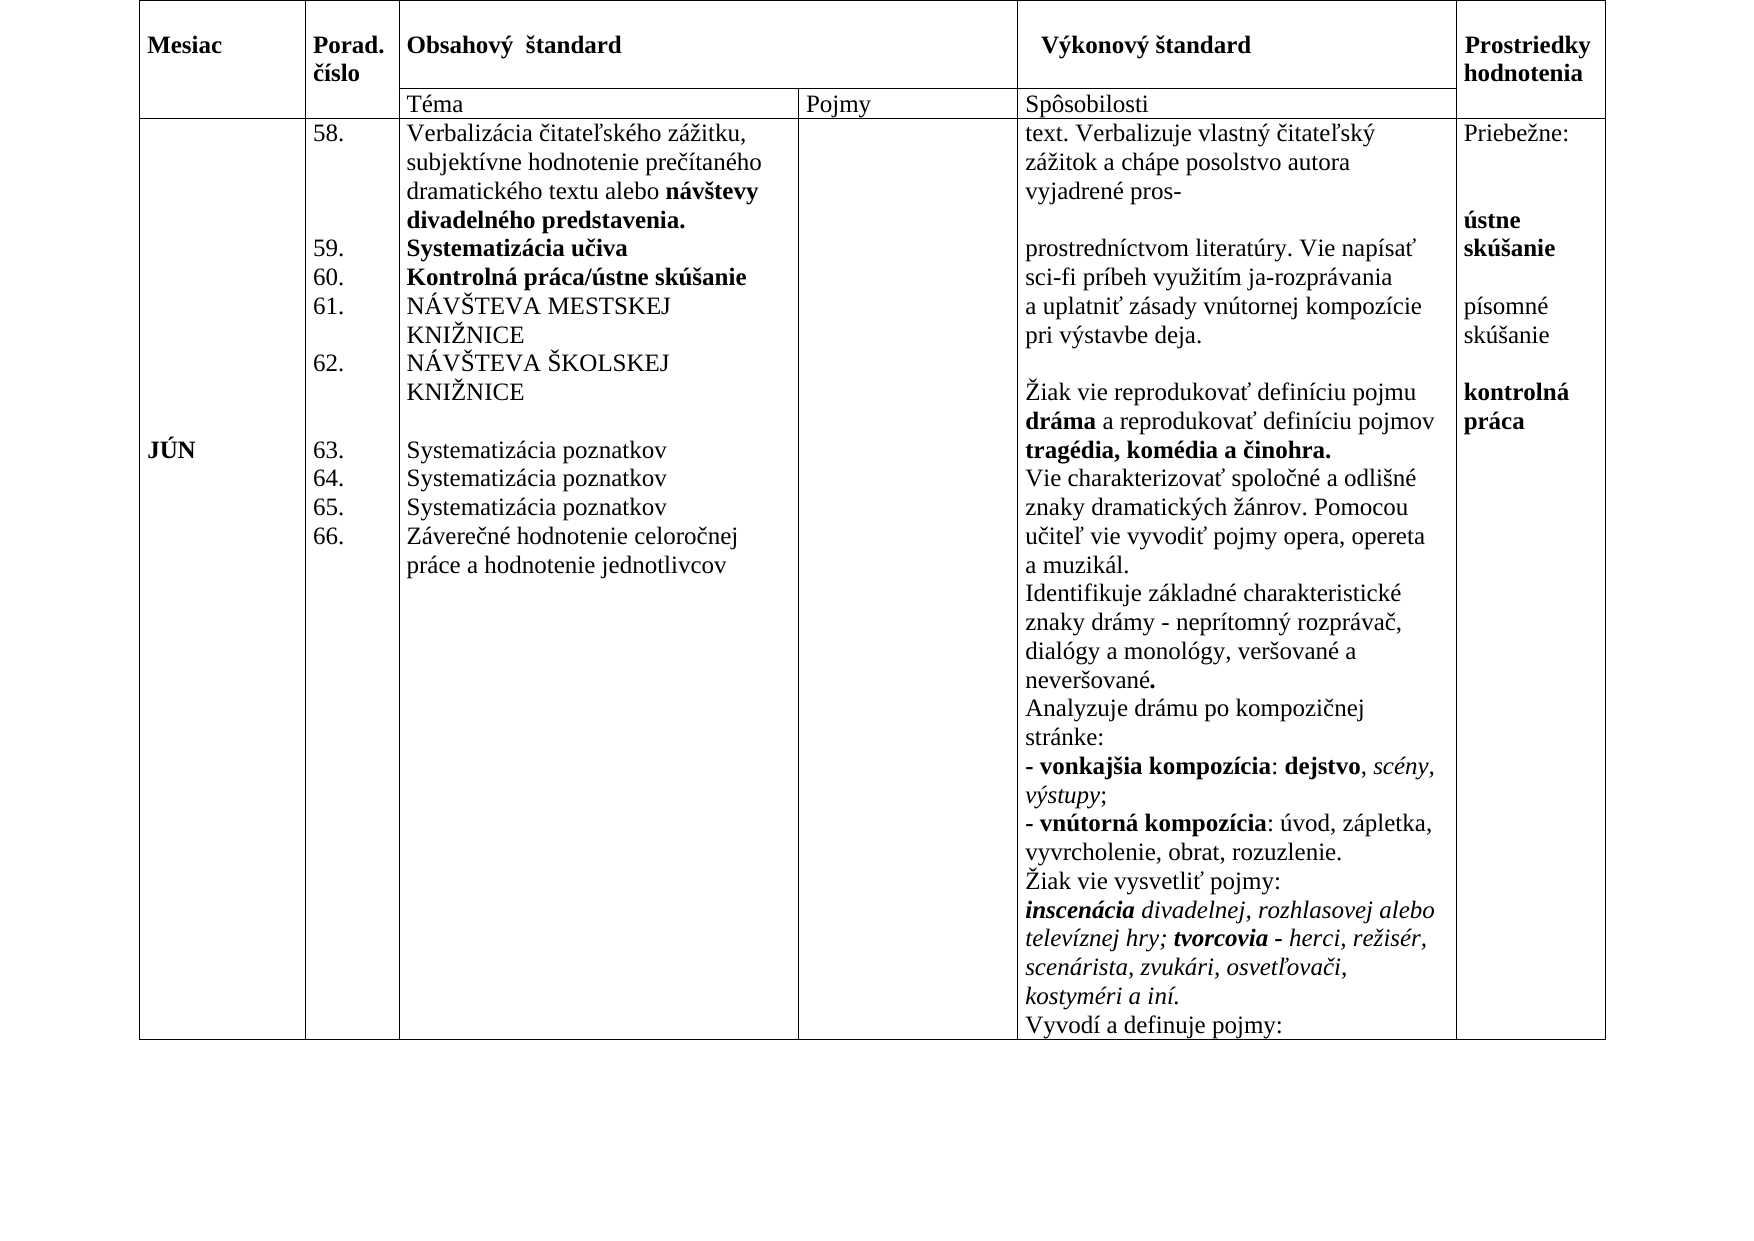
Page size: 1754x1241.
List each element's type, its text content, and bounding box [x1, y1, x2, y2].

table_header Porad. číslo [306, 1, 399, 117]
table_header Obsahový štandard [400, 1, 1017, 88]
table_cell Téma [400, 89, 798, 117]
table_cell Spôsobilosti [1018, 89, 1456, 117]
table_header Mesiac [140, 1, 305, 117]
table_cell Pojmy [799, 89, 1017, 117]
table_cell 58. 59. 60. 61. 62. 63. 64. 65. 66. [306, 119, 399, 1038]
table_cell text. Verbalizuje vlastný čitateľský zážitok a chápe posolstvo autora vyjadrené pros- prostredníctvom literatúry. Vie napísať sci-fi príbeh využitím ja-rozprávania a uplatniť zásady vnútornej kompozície pri výstavbe deja. Žiak vie reprodukovať definíciu pojmu dráma a reprodukovať definíciu pojmov tragédia, komédia a činohra. Vie charakterizovať spoločné a odlišné znaky dramatických žánrov. Pomocou učiteľ vie vyvodiť pojmy opera, opereta a muzikál. Identifikuje základné charakteristické znaky drámy - neprítomný rozprávač, dialógy a monológy, veršované a neveršované. Analyzuje drámu po kompozičnej stránke: - vonkajšia kompozícia: dejstvo, scény, výstupy; - vnútorná kompozícia: úvod, zápletka, vyvrcholenie, obrat, rozuzlenie. Žiak vie vysvetliť pojmy: inscenácia divadelnej, rozhlasovej alebo televíznej hry; tvorcovia - herci, režisér, scenárista, zvukári, osvetľovači, kostyméri a iní. Vyvodí a definuje pojmy: [1018, 119, 1456, 1038]
table_header Prostriedky hodnotenia [1457, 1, 1605, 117]
table_cell JÚN [140, 119, 305, 1038]
table_cell [799, 119, 1017, 1038]
table_cell Priebežne: ústne skúšanie písomné skúšanie kontrolná práca [1457, 119, 1605, 1038]
table_header Výkonový štandard [1018, 1, 1456, 88]
table_cell Verbalizácia čitateľského zážitku, subjektívne hodnotenie prečítaného dramatického textu alebo návštevy divadelného predstavenia. Systematizácia učiva Kontrolná práca/ústne skúšanie NÁVŠTEVA MESTSKEJ KNIŽNICE NÁVŠTEVA ŠKOLSKEJ KNIŽNICE Systematizácia poznatkov Systematizácia poznatkov Systematizácia poznatkov Záverečné hodnotenie celoročnej práce a hodnotenie jednotlivcov [400, 119, 798, 1038]
